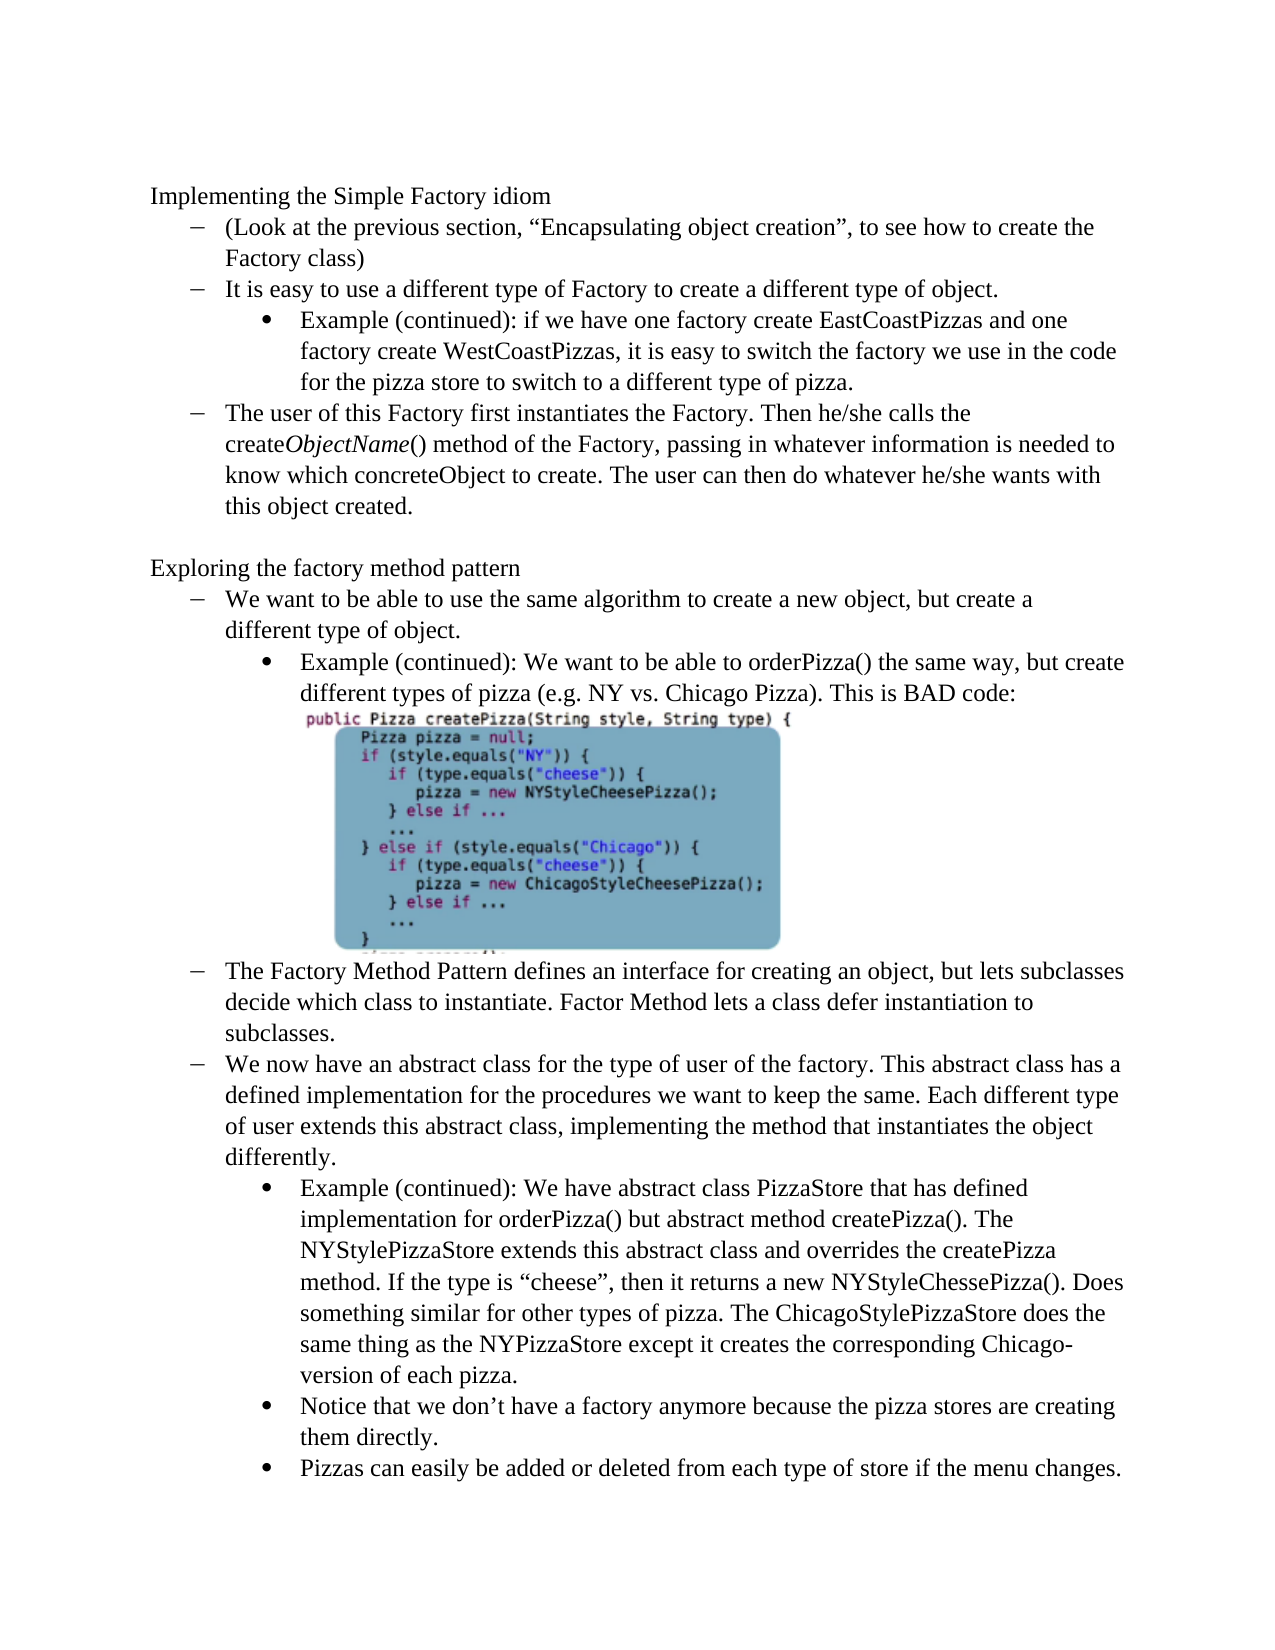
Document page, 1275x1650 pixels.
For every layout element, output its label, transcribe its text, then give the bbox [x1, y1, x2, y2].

text Exploring the factory method pattern [150, 553, 1125, 582]
list The user of this Factory first instantiates the Factory. Then he/she calls the createObjectName() method of the Factory, passing in whatever information is needed to know which concreteObject to create. The user can then do whatever he/she wants with this object created. [187, 398, 1125, 520]
list Notice that we don’t have a factory anymore because the pizza stores are creating them directly. [262, 1391, 1125, 1451]
list Example (continued): We want to be able to orderPizza() the same way, but create different types of pizza (e.g. NY vs. Chicago Pizza). This is BAD code: [262, 647, 1125, 706]
list We want to be able to use the same algorithm to create a new object, but create a different type of object. [187, 584, 1125, 644]
list (Look at the previous section, “Encapsulating object creation”, to see how to create the Factory class) [187, 212, 1125, 272]
list We now have an abstract class for the type of user of the factory. This abstract class has a defined implementation for the procedures we want to keep the same. Each different type of user extends this abstract class, implementing the method that instantiates the object differently. [187, 1049, 1125, 1171]
list Example (continued): We have abstract class PizzaStore that has defined implementation for orderPizza() but abstract method createPizza(). The NYStylePizzaStore extends this abstract class and overrides the createPizza method. If the type is “cheese”, then it returns a new NYStyleChessePizza(). Does something similar for other types of pizza. The ChicagoStylePizzaStore does the same thing as the NYPizzaStore except it creates the corresponding Chicago-version of each pizza. [262, 1173, 1125, 1388]
list It is easy to use a different type of Factory to create a different type of object. [187, 274, 1125, 303]
list The Factory Method Pattern defines an interface for creating an object, but lets subclasses decide which class to instantiate. Factor Method lets a class defer instantiation to subclasses. [187, 956, 1125, 1047]
list Example (continued): if we have one factory create EastCoastPizzas and one factory create WestCoastPizzas, it is easy to switch the factory we use in the code for the pizza store to switch to a different type of pizza. [262, 305, 1125, 396]
list Pizzas can easily be added or deleted from each type of store if the menu changes. [262, 1453, 1125, 1482]
picture [300, 708, 800, 954]
text Implementing the Simple Factory idiom [150, 181, 1125, 210]
